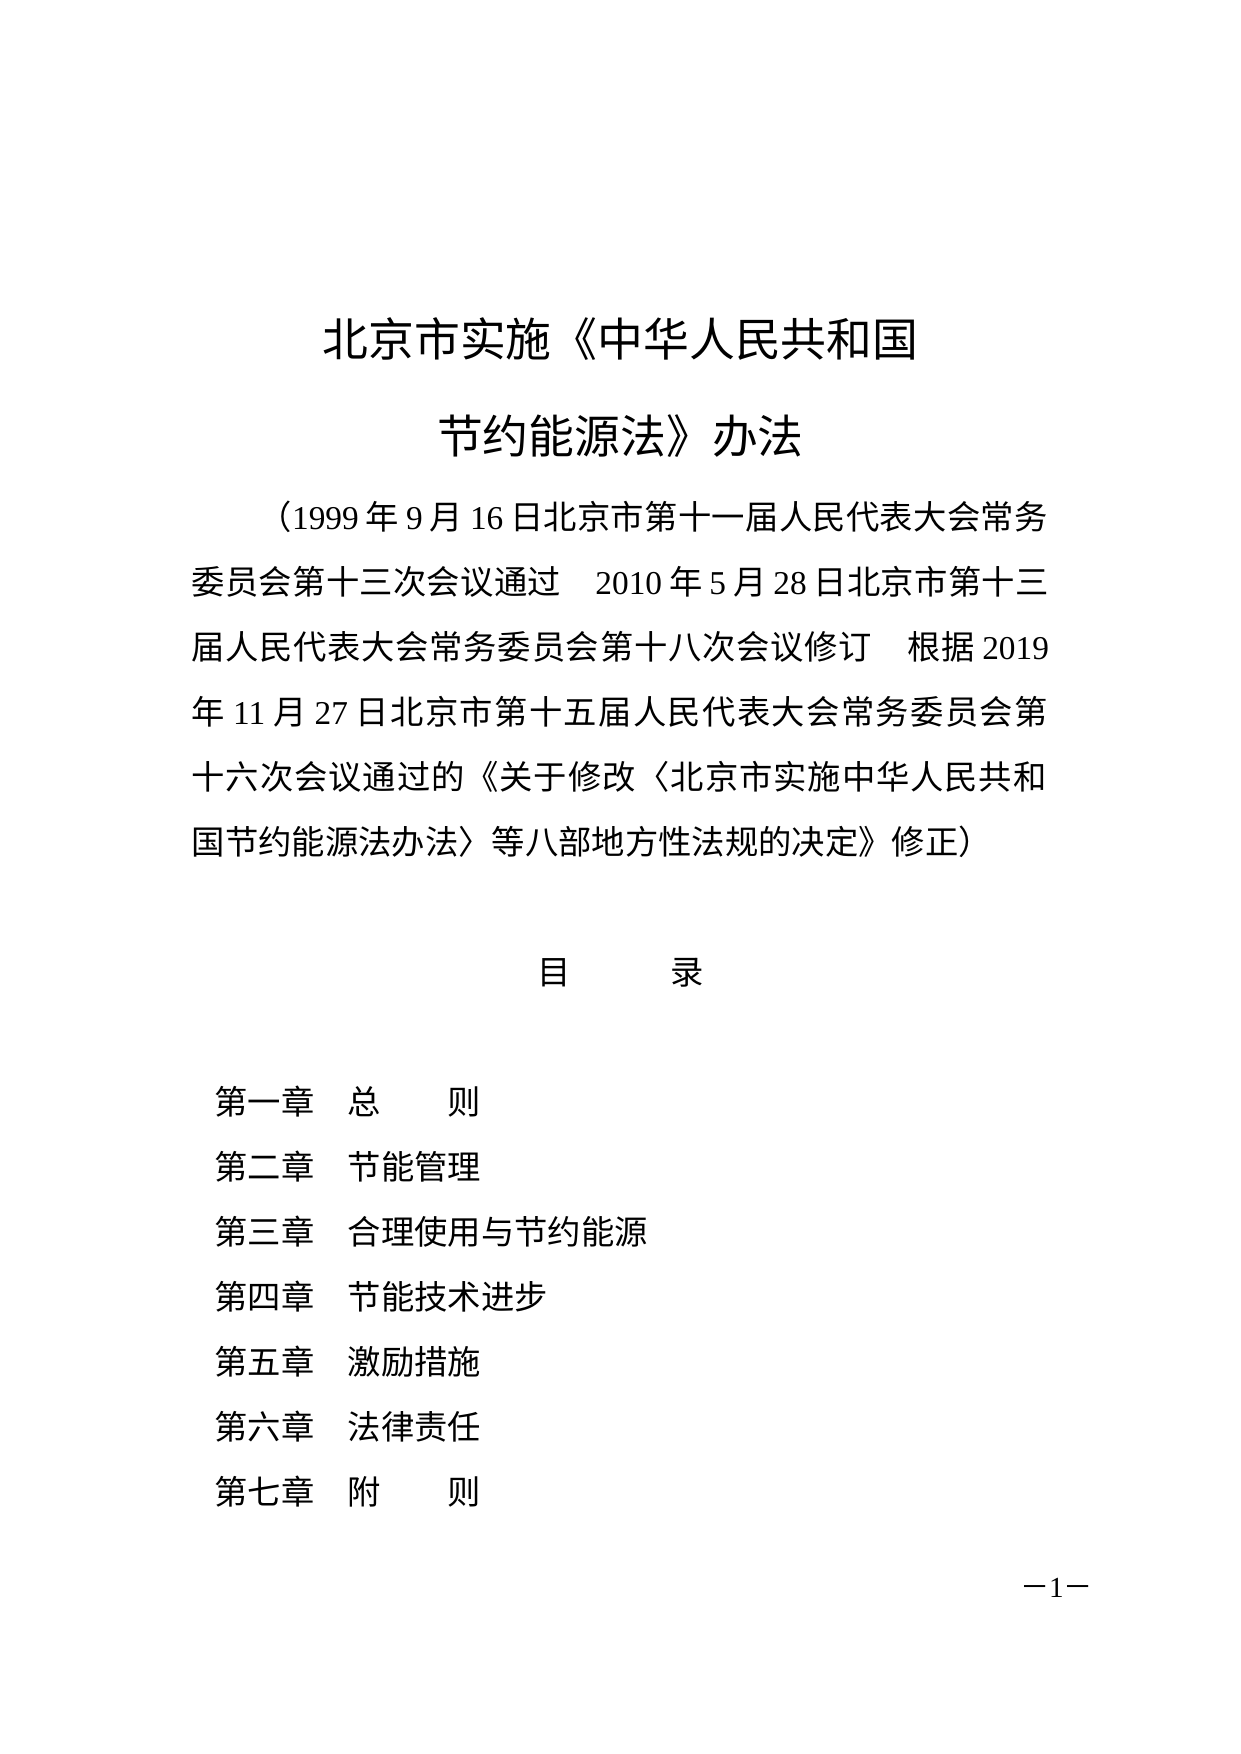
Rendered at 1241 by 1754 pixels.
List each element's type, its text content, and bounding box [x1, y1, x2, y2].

text 北京市实施《中华人民共和国 [148, 287, 1092, 385]
text 节约能源法》办法 [148, 385, 1092, 482]
text 目 录 [148, 937, 1092, 1002]
text 第七章 附 则 [148, 1457, 1092, 1522]
text 第六章 法律责任 [148, 1392, 1092, 1457]
text 第四章 节能技术进步 [148, 1262, 1092, 1327]
text （1999年9月16日北京市第十一届人民代表大会常务委员会第十三次会议通过 2010年5月28日北京市第十三届人民代表大会常务委员会第十八次会议修订 根据2019年11月27日北京市第十五届人民代表大会常务委员会第十六次会议通过的《关于修改〈北京市实施中华人民共和国节约能源法办法〉等八部地方性法规的决定》修正） [191, 482, 1049, 872]
text 第三章 合理使用与节约能源 [148, 1197, 1092, 1262]
text 第一章 总 则 [148, 1067, 1092, 1132]
text 第二章 节能管理 [148, 1132, 1092, 1197]
text 第五章 激励措施 [148, 1327, 1092, 1392]
